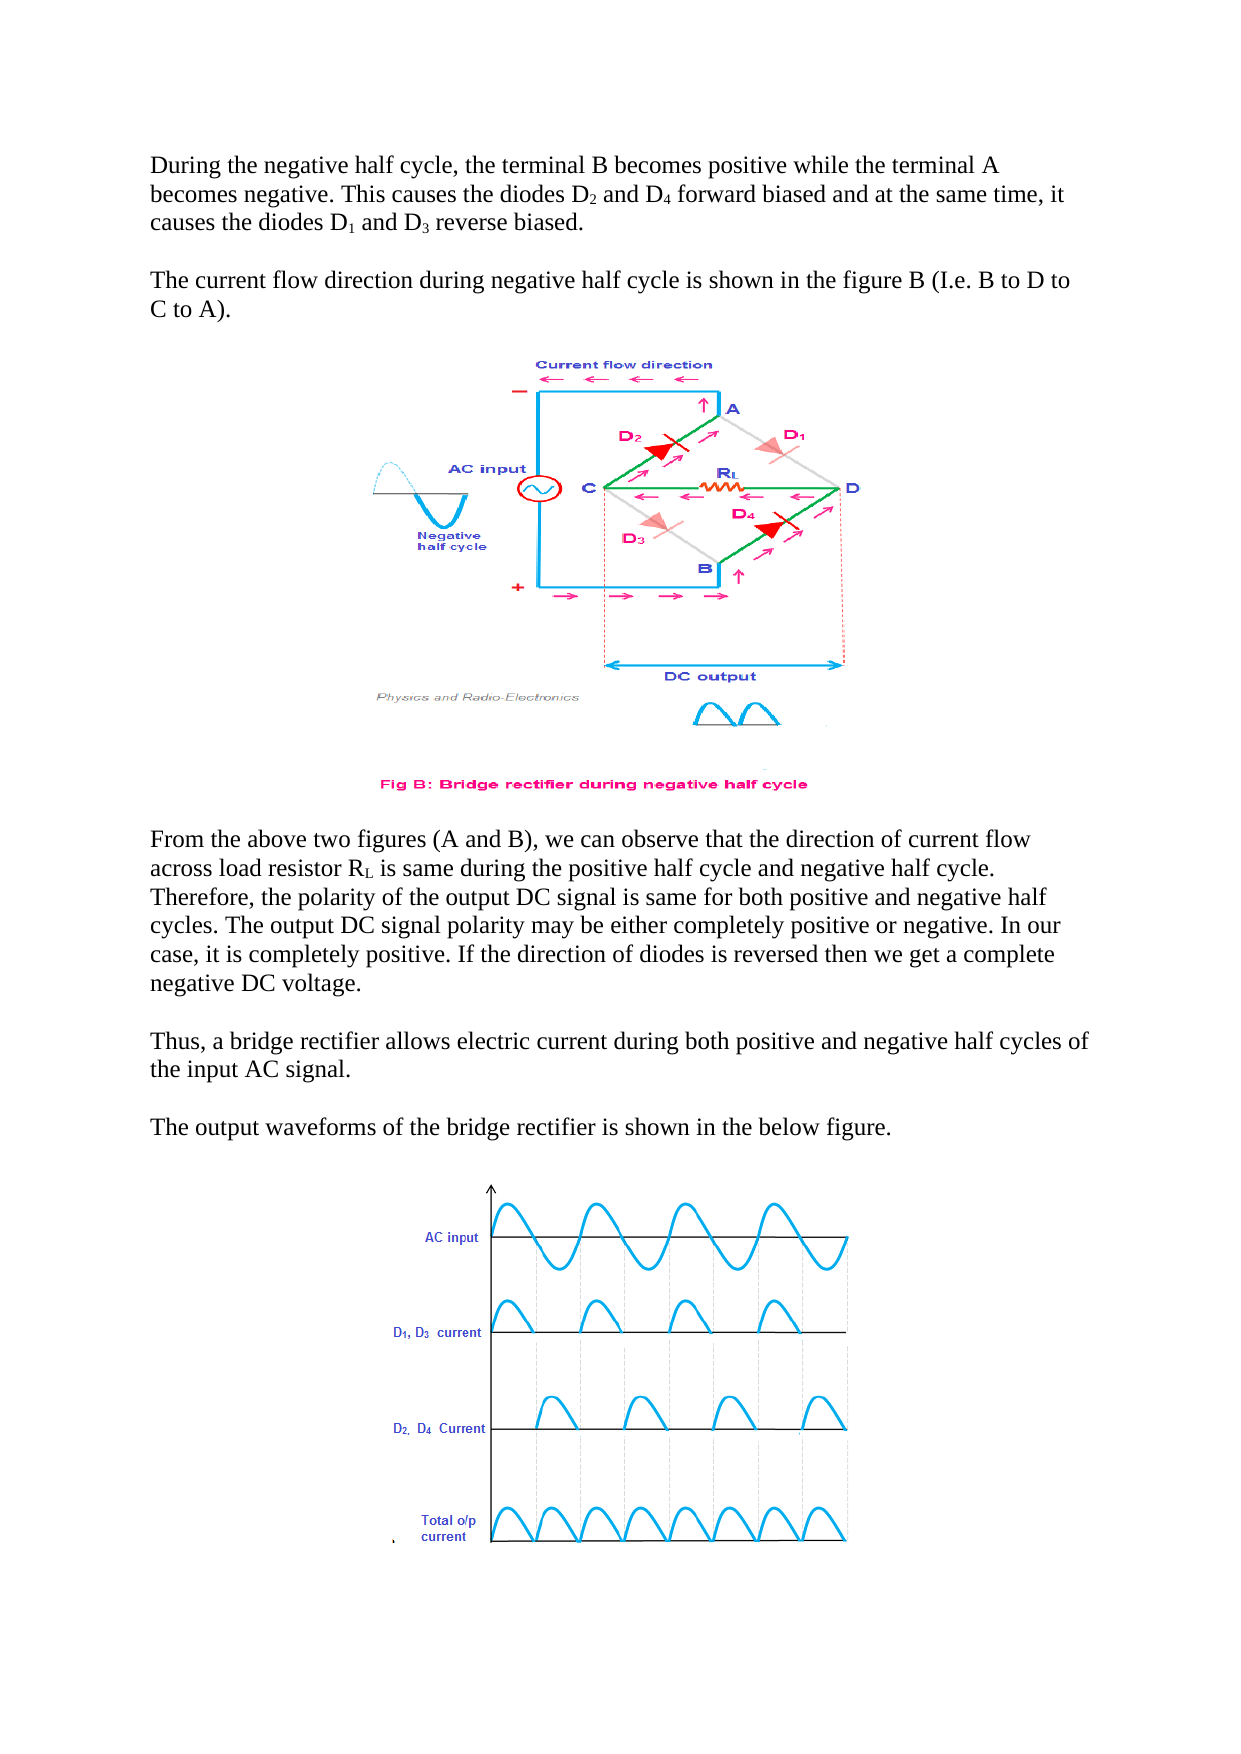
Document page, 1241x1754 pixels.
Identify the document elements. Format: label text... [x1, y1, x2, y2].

text From the above two figures (A and B), we can observe that the direction of current flow across load resistor RL is same during the positive half cycle and negative half cycle. Therefore, the polarity of the output DC signal is same for both positive and negative half cycles. The output DC signal polarity may be either completely positive or negative. In our case, it is completely positive. If the direction of diodes is reversed then we get a complete negative DC voltage. [150, 824, 1090, 997]
picture [372, 352, 868, 795]
text The output waveforms of the bridge rectifier is shown in the below figure. [150, 1112, 1090, 1141]
text During the negative half cycle, the terminal B becomes positive while the terminal A becomes negative. This causes the diodes D2 and D4 forward biased and at the same time, it causes the diodes D1 and D3 reverse biased. [150, 150, 1090, 236]
text Thus, a bridge rectifier allows electric current during both positive and negative half cycles of the input AC signal. [150, 1026, 1090, 1083]
text The current flow direction during negative half cycle is shown in the figure B (I.e. B to D to C to A). [150, 265, 1090, 323]
picture [389, 1170, 851, 1548]
